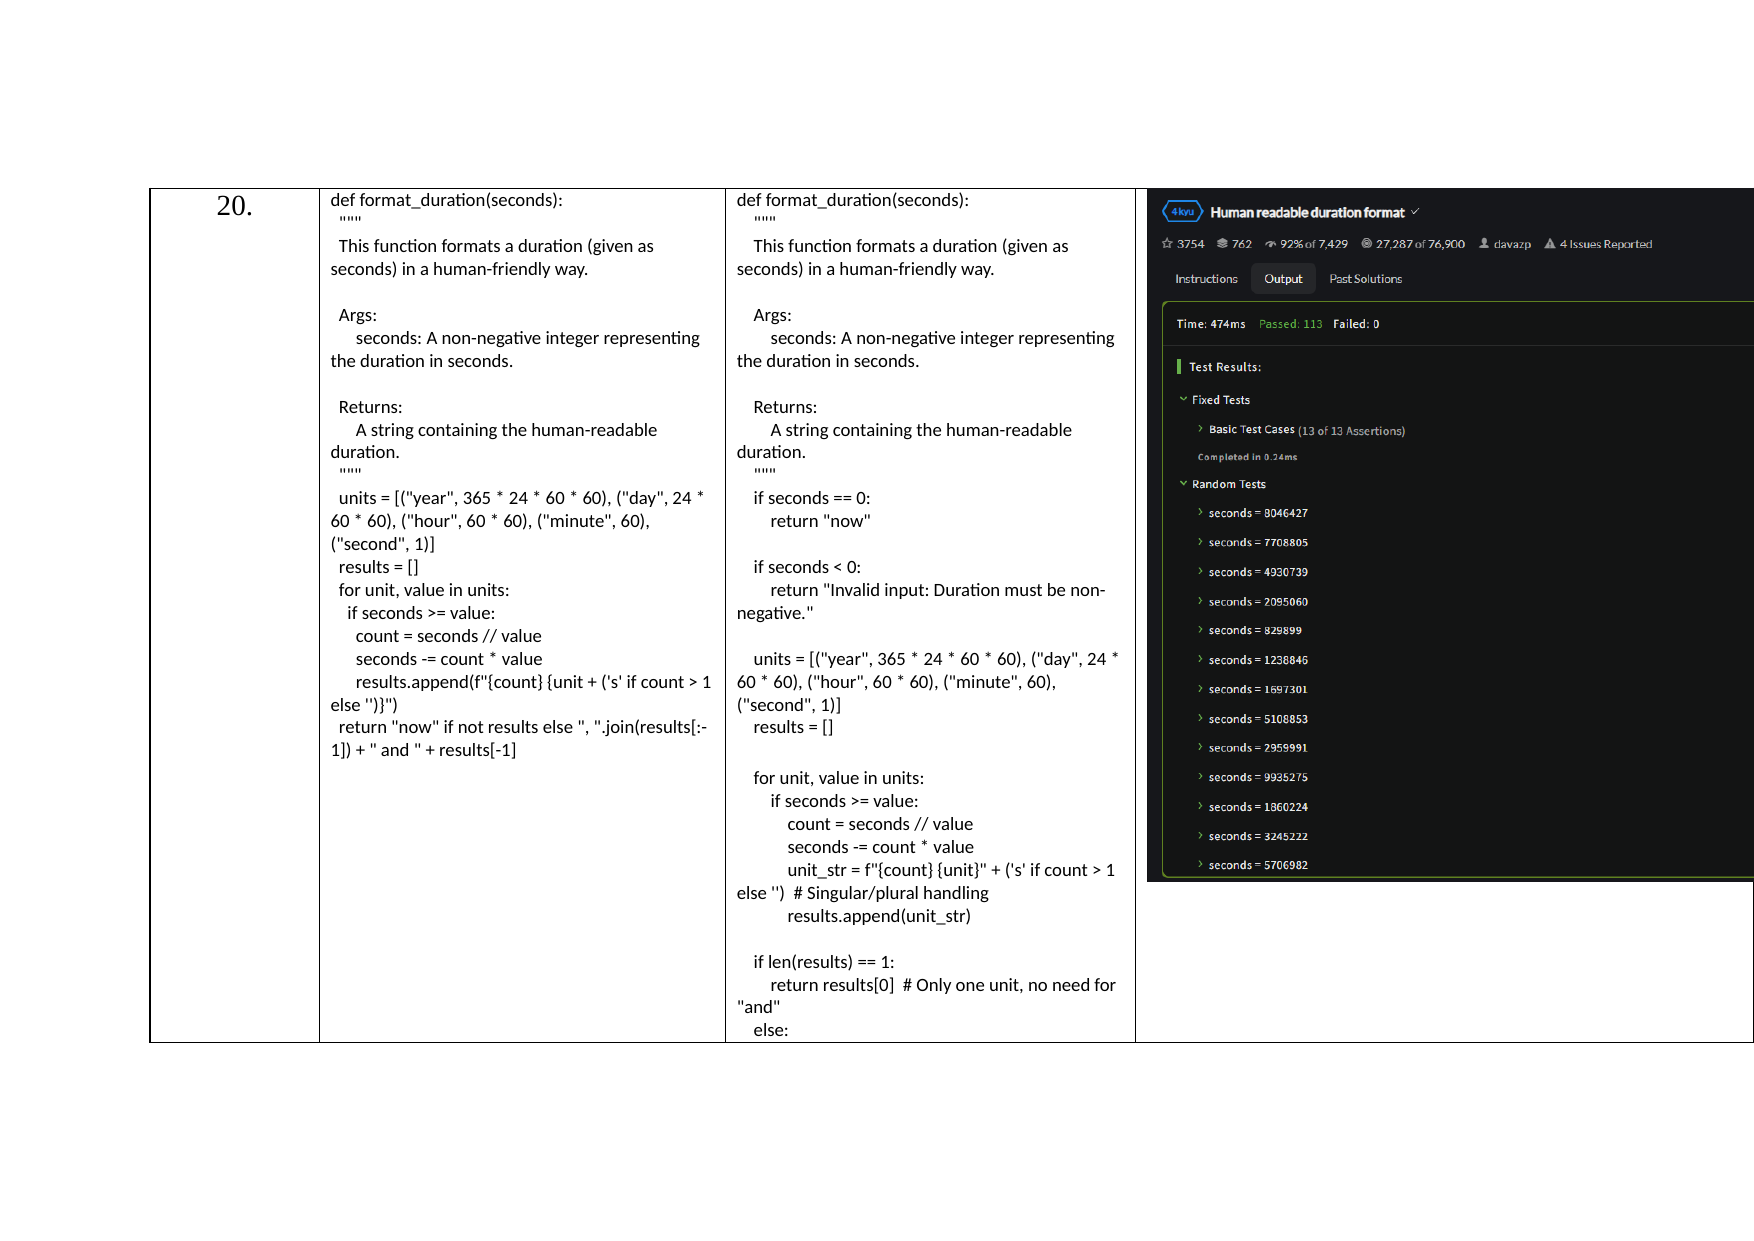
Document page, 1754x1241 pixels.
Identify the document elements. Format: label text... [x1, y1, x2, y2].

picture [1147, 188, 1754, 882]
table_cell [320, 189, 725, 1042]
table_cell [726, 189, 1135, 1042]
table_cell 20. [151, 189, 319, 1042]
table_cell [1136, 189, 1753, 1042]
